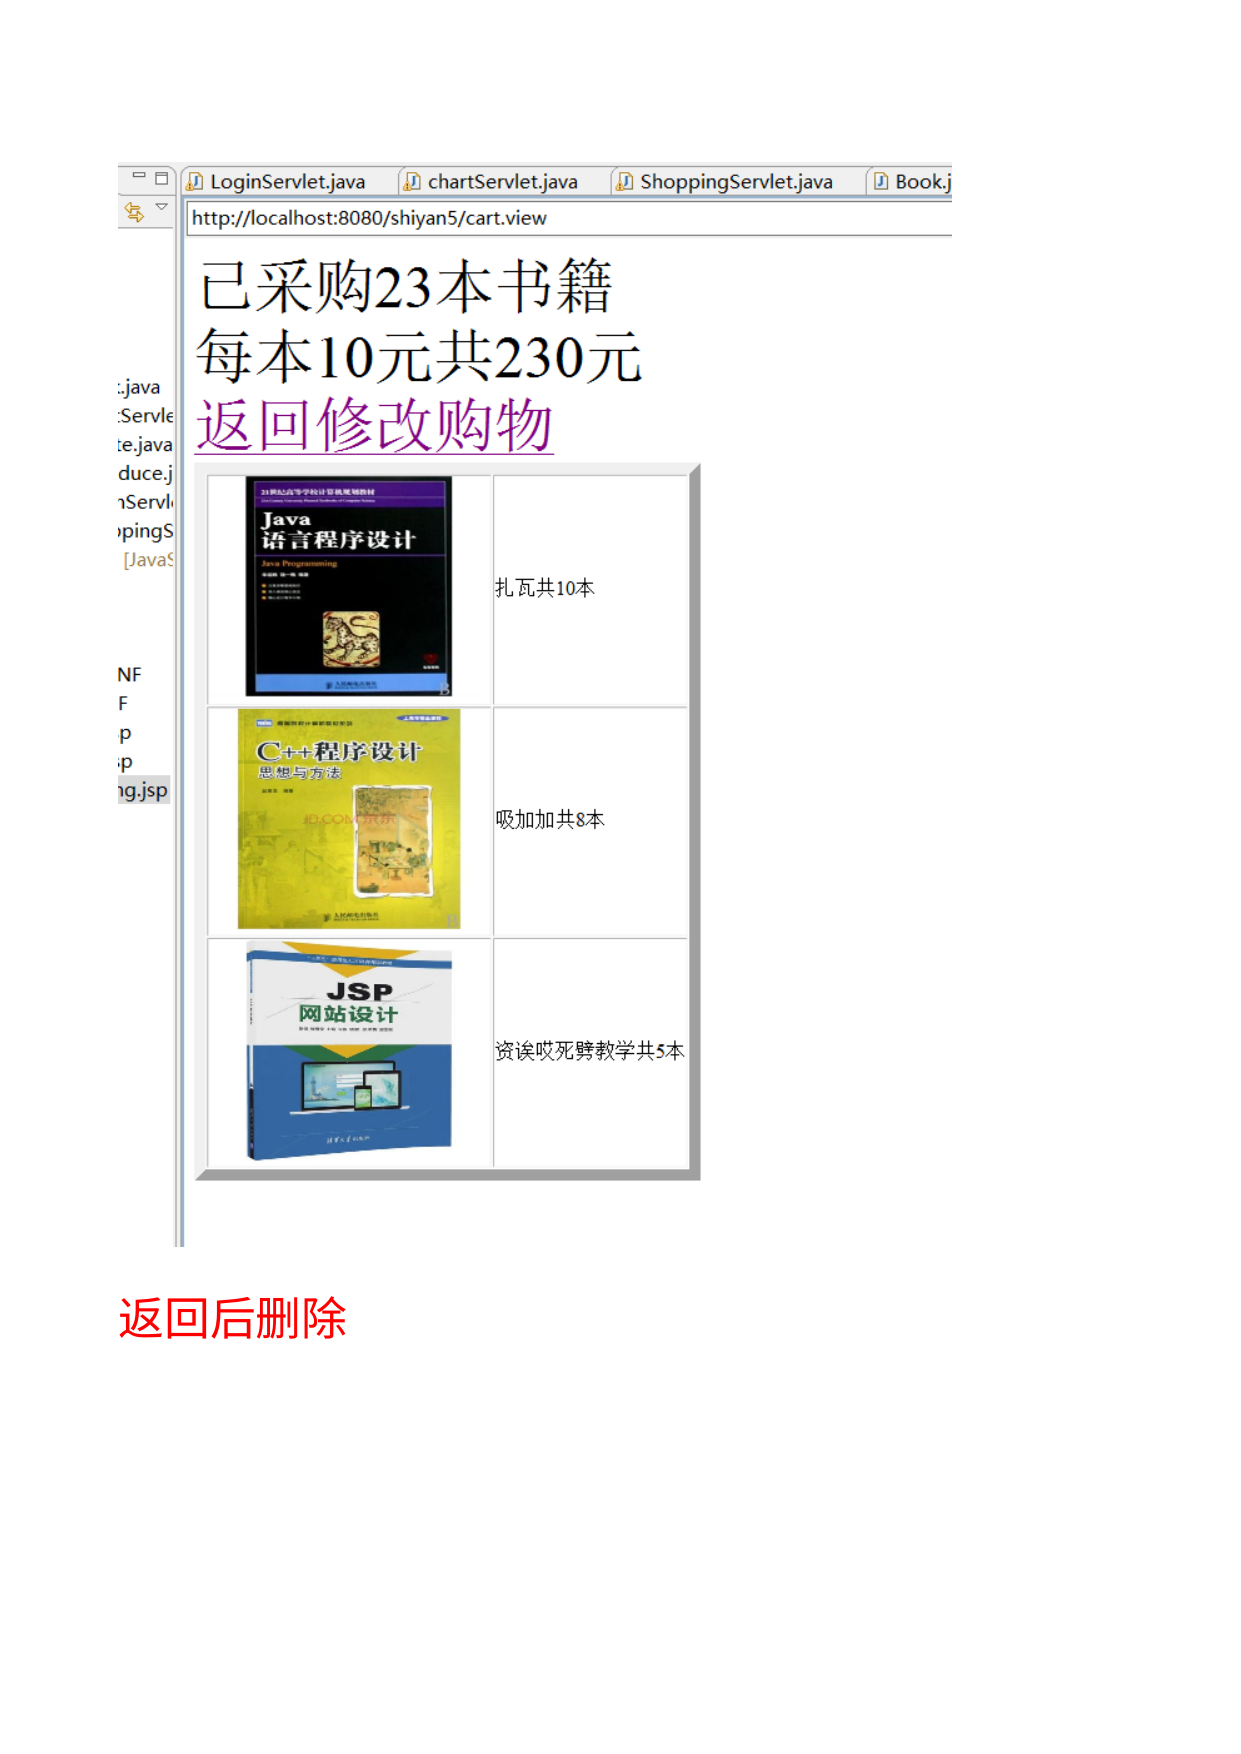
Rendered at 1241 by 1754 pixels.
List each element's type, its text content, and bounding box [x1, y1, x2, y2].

picture [118, 162, 952, 1247]
text 返回后删除 [118, 1267, 1093, 1364]
